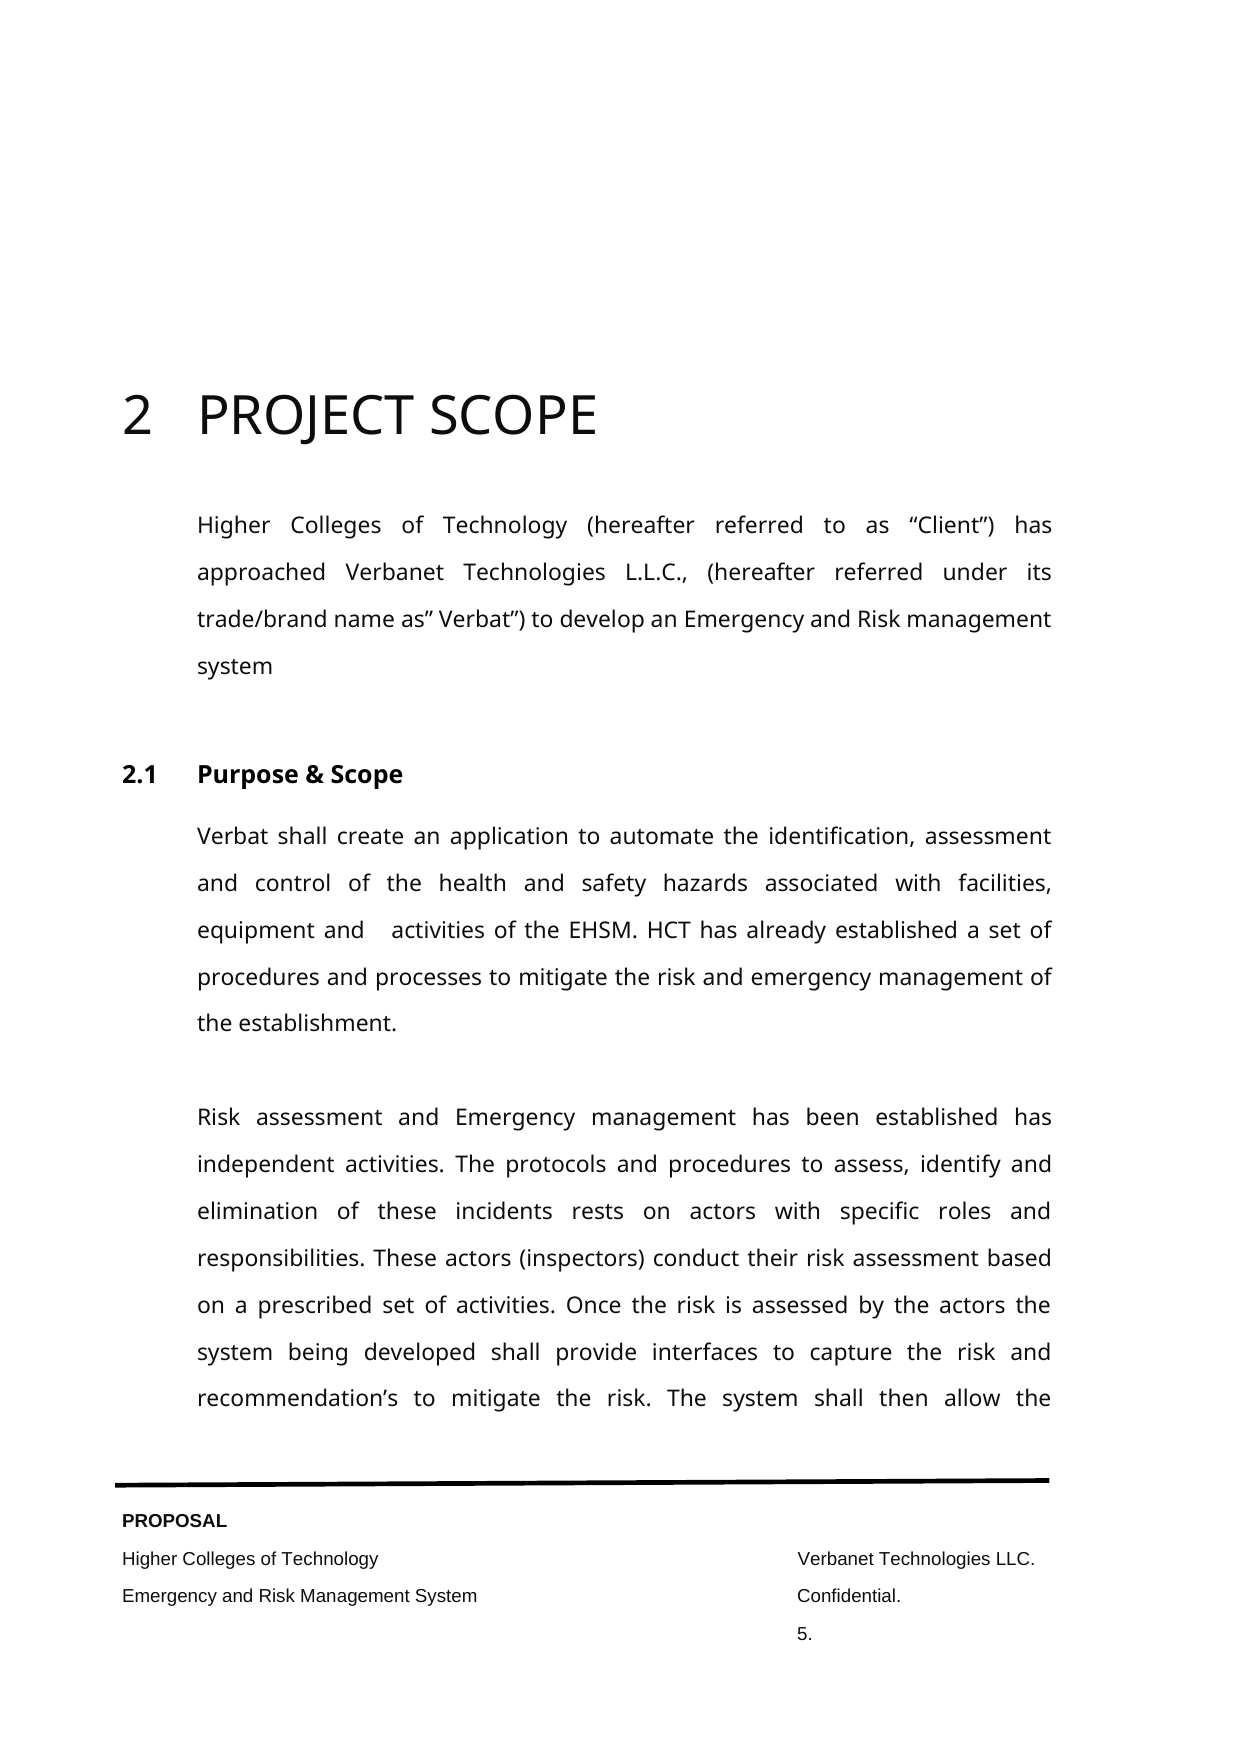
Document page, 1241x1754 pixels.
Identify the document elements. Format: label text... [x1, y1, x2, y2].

subtitle PROJECT SCOPE [122, 376, 1053, 450]
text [197, 1101, 1053, 1413]
subtitle Purpose & Scope [122, 756, 1053, 790]
text Verbat shall create an application to automate the identification, assessment and control of the health and safety hazards associated with facilities, equipment and activities of the EHSM. HCT has already established a set of procedures and processes to mitigate the risk and emergency management of the establishment. [197, 820, 1053, 1038]
text Higher Colleges of Technology (hereafter referred to as “Client”) has approached Verbanet Technologies L.L.C., (hereafter referred under its trade/brand name as” Verbat”) to develop an Emergency and Risk management system [197, 509, 1053, 681]
